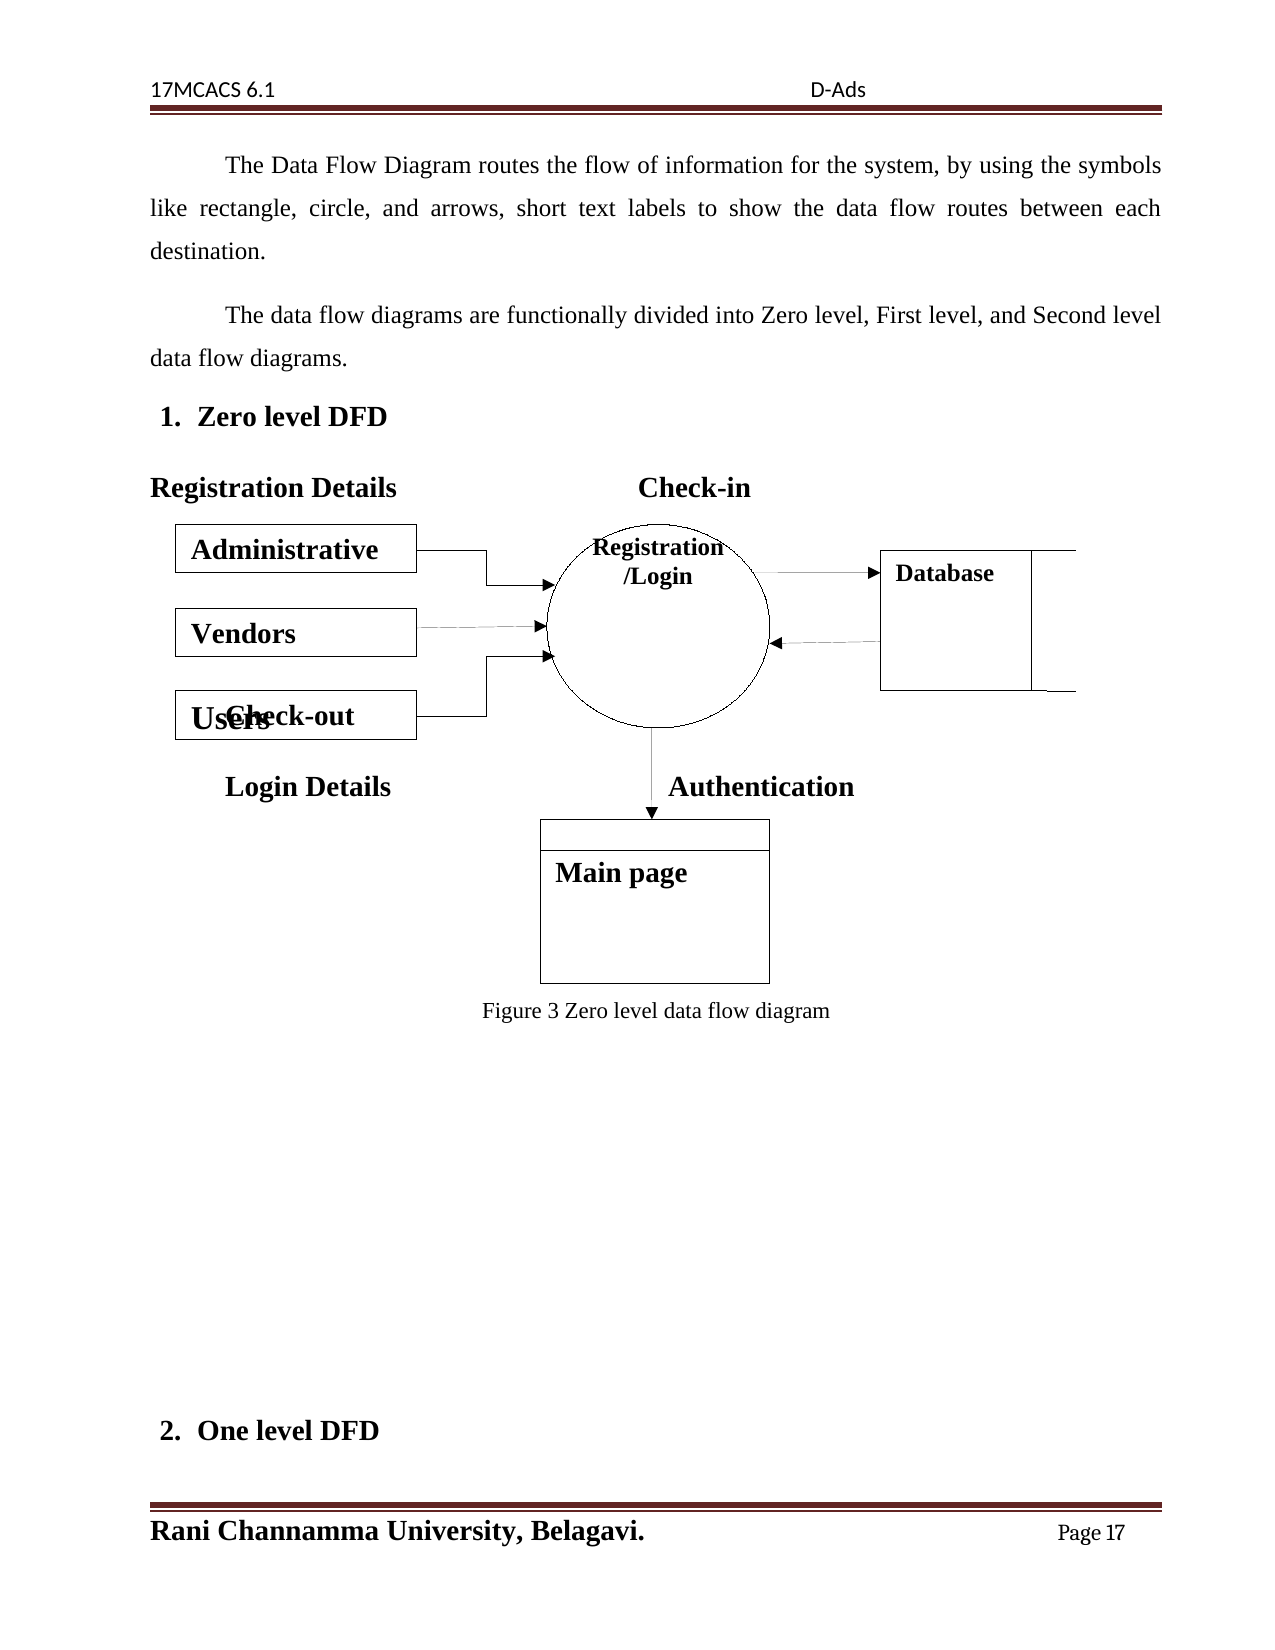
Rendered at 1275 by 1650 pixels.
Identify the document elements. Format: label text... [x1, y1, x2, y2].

text Login Details Authentication [150, 769, 1162, 803]
text The Data Flow Diagram routes the flow of information for the system, by using the symbols like rectangle, circle, and arrows, short text labels to show the data flow routes between each destination. [150, 150, 1162, 265]
text The data flow diagrams are functionally divided into Zero level, First level, and Second level data flow diagrams. [150, 300, 1162, 372]
list One level DFD [159, 1413, 1162, 1446]
text Figure 3 Zero level data flow diagram [150, 997, 1162, 1023]
list Zero level DFD [159, 399, 1162, 432]
text Registration Details Check-in [150, 470, 1162, 504]
text Check-out [150, 698, 1162, 731]
